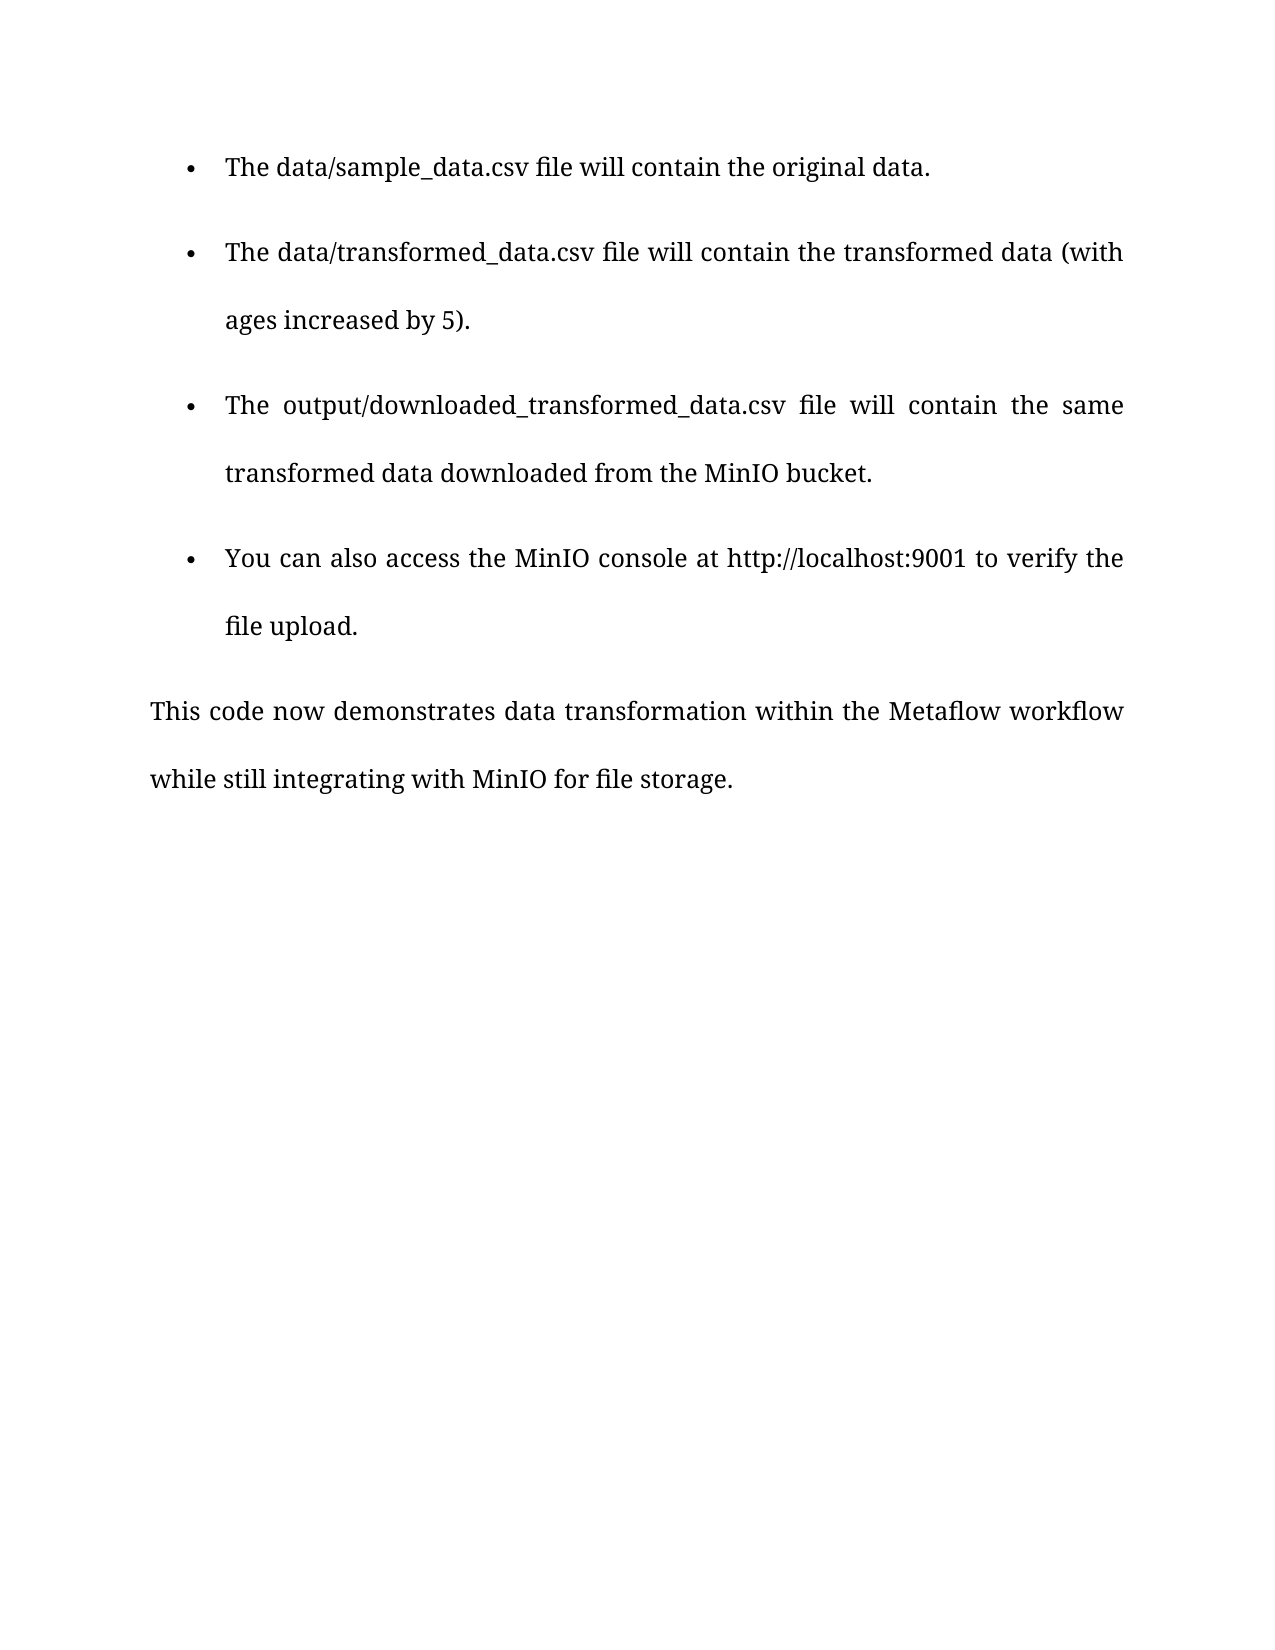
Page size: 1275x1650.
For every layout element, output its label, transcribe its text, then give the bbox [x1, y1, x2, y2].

list The output/downloaded_transformed_data.csv file will contain the same transformed data downloaded from the MinIO bucket. [187, 388, 1125, 490]
list The data/transformed_data.csv file will contain the transformed data (with ages increased by 5). [187, 235, 1125, 337]
list The data/sample_data.csv file will contain the original data. [187, 150, 1125, 184]
list You can also access the MinIO console at http://localhost:9001 to verify the file upload. [187, 541, 1125, 643]
text This code now demonstrates data transformation within the Metaflow workflow while still integrating with MinIO for file storage. [150, 693, 1125, 796]
